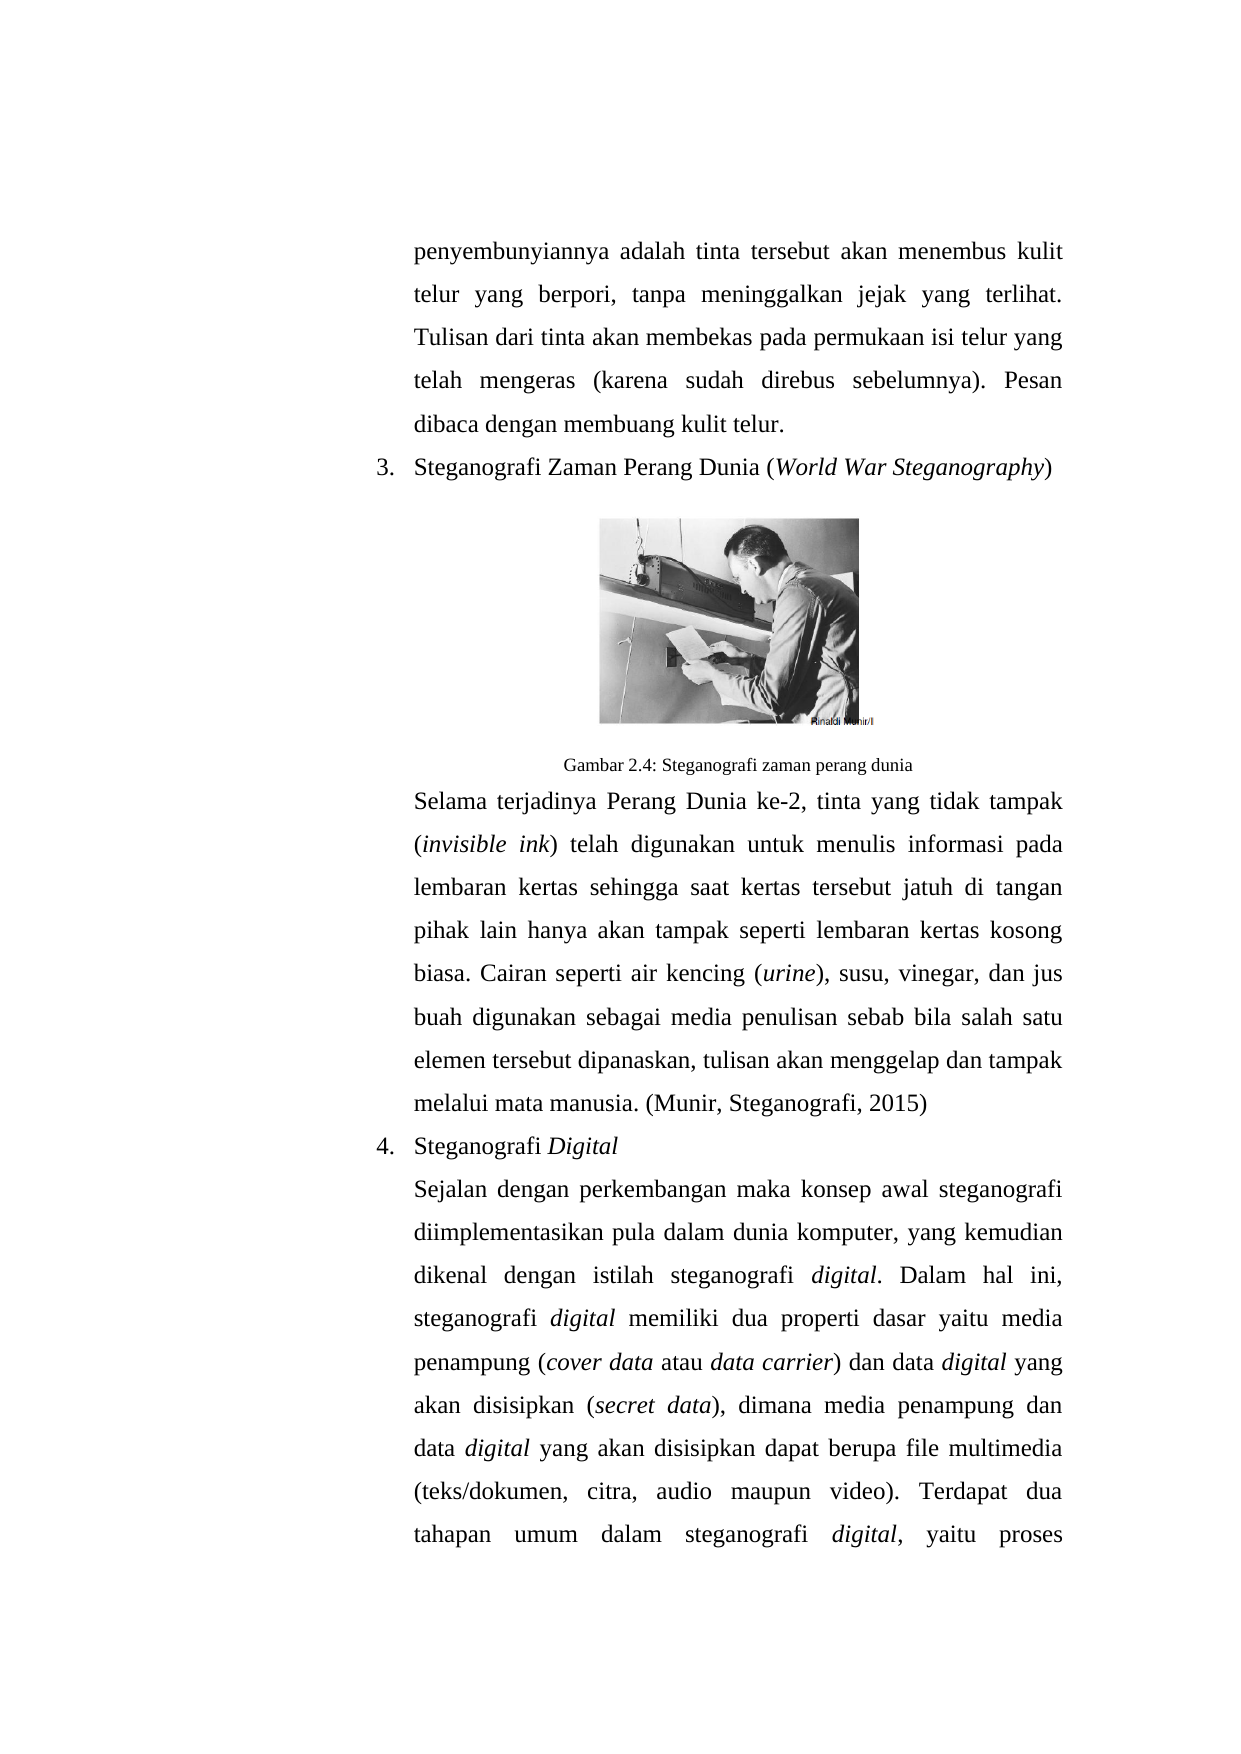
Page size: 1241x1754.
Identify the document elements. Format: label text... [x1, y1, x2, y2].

list Selama terjadinya Perang Dunia ke-2, tinta yang tidak tampak (invisible ink) telah digunakan untuk menulis informasi pada lembaran kertas sehingga saat kertas tersebut jatuh di tangan pihak lain hanya akan tampak seperti lembaran kertas kosong biasa. Cairan seperti air kencing (urine), susu, vinegar, dan jus buah digunakan sebagai media penulisan sebab bila salah satu elemen tersebut dipanaskan, tulisan akan menggelap dan tampak melalui mata manusia. [413, 786, 1063, 1117]
list Gambar 2.4: Steganografi zaman perang dunia [413, 754, 1063, 775]
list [413, 1174, 1063, 1548]
list Steganografi Digital [376, 1131, 1063, 1160]
list Steganografi Zaman Perang Dunia (World War Steganography) [376, 452, 1063, 481]
picture [576, 501, 874, 748]
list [413, 236, 1063, 437]
